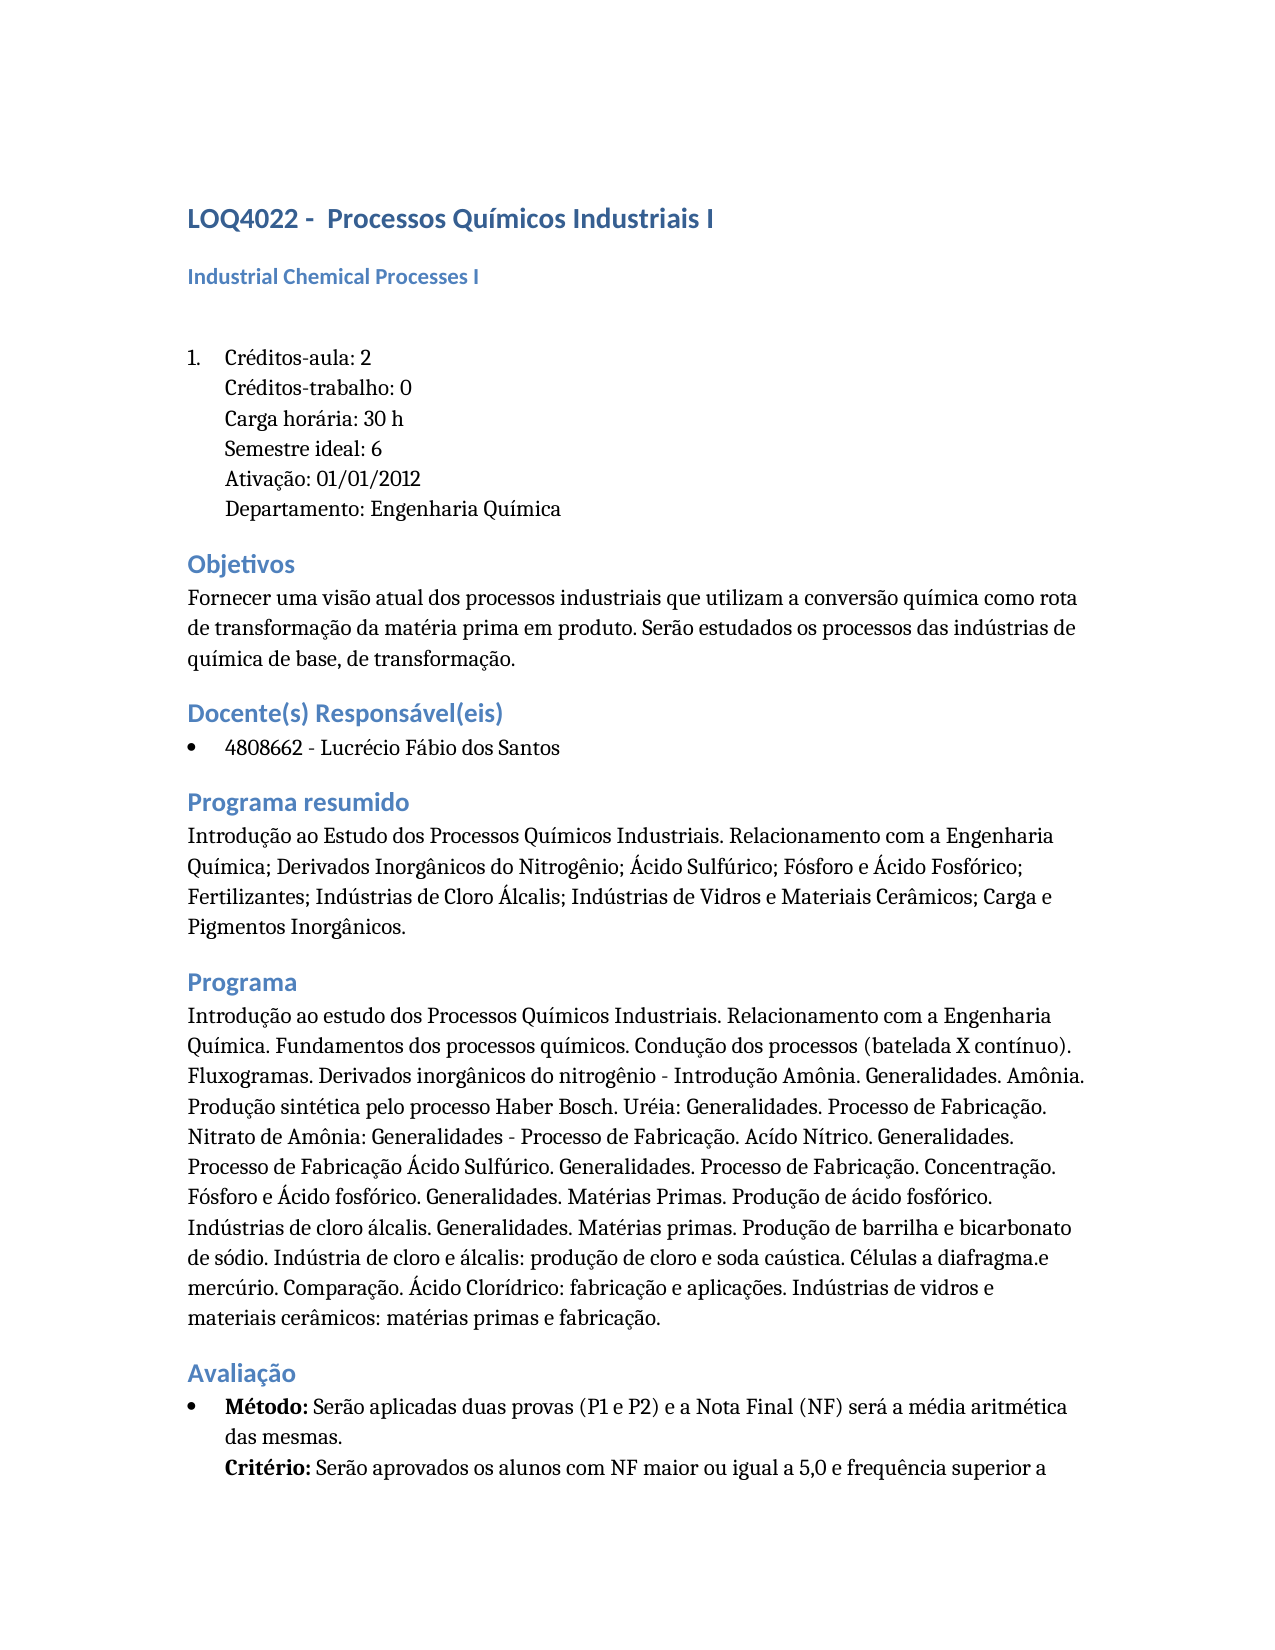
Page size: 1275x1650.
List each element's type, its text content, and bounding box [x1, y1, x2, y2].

text Introdução ao Estudo dos Processos Químicos Industriais. Relacionamento com a Engenharia Química; Derivados Inorgânicos do Nitrogênio; Ácido Sulfúrico; Fósforo e Ácido Fosfórico; Fertilizantes; Indústrias de Cloro Álcalis; Indústrias de Vidros e Materiais Cerâmicos; Carga e Pigmentos Inorgânicos. [187, 823, 1087, 940]
text Introdução ao estudo dos Processos Químicos Industriais. Relacionamento com a Engenharia Química. Fundamentos dos processos químicos. Condução dos processos (batelada X contínuo). Fluxogramas. Derivados inorgânicos do nitrogênio - Introdução Amônia. Generalidades. Amônia. Produção sintética pelo processo Haber Bosch. Uréia: Generalidades. Processo de Fabricação. Nitrato de Amônia: Generalidades - Processo de Fabricação. Acído Nítrico. Generalidades. Processo de Fabricação Ácido Sulfúrico. Generalidades. Processo de Fabricação. Concentração. Fósforo e Ácido fosfórico. Generalidades. Matérias Primas. Produção de ácido fosfórico. Indústrias de cloro álcalis. Generalidades. Matérias primas. Produção de barrilha e bicarbonato de sódio. Indústria de cloro e álcalis: produção de cloro e soda caústica. Células a diafragma.e mercúrio. Comparação. Ácido Clorídrico: fabricação e aplicações. Indústrias de vidros e materiais cerâmicos: matérias primas e fabricação. [187, 1003, 1087, 1331]
list Créditos-aula: 2 Créditos-trabalho: 0 Carga horária: 30 h Semestre ideal: 6 Ativação: 01/01/2012 Departamento: Engenharia Química [187, 345, 1087, 522]
subtitle Objetivos [187, 547, 1087, 580]
subtitle Industrial Chemical Processes I [187, 262, 1087, 290]
text Fornecer uma visão atual dos processos industriais que utilizam a conversão química como rota de transformação da matéria prima em produto. Serão estudados os processos das indústrias de química de base, de transformação. [187, 585, 1087, 672]
subtitle Docente(s) Responsável(eis) [187, 696, 1087, 729]
subtitle LOQ4022 - Processos Químicos Industriais I [187, 200, 1087, 236]
subtitle Programa [187, 965, 1087, 998]
subtitle Avaliação [187, 1356, 1087, 1389]
subtitle Programa resumido [187, 785, 1087, 818]
list 4808662 - Lucrécio Fábio dos Santos [187, 734, 1087, 761]
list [187, 1394, 1087, 1481]
